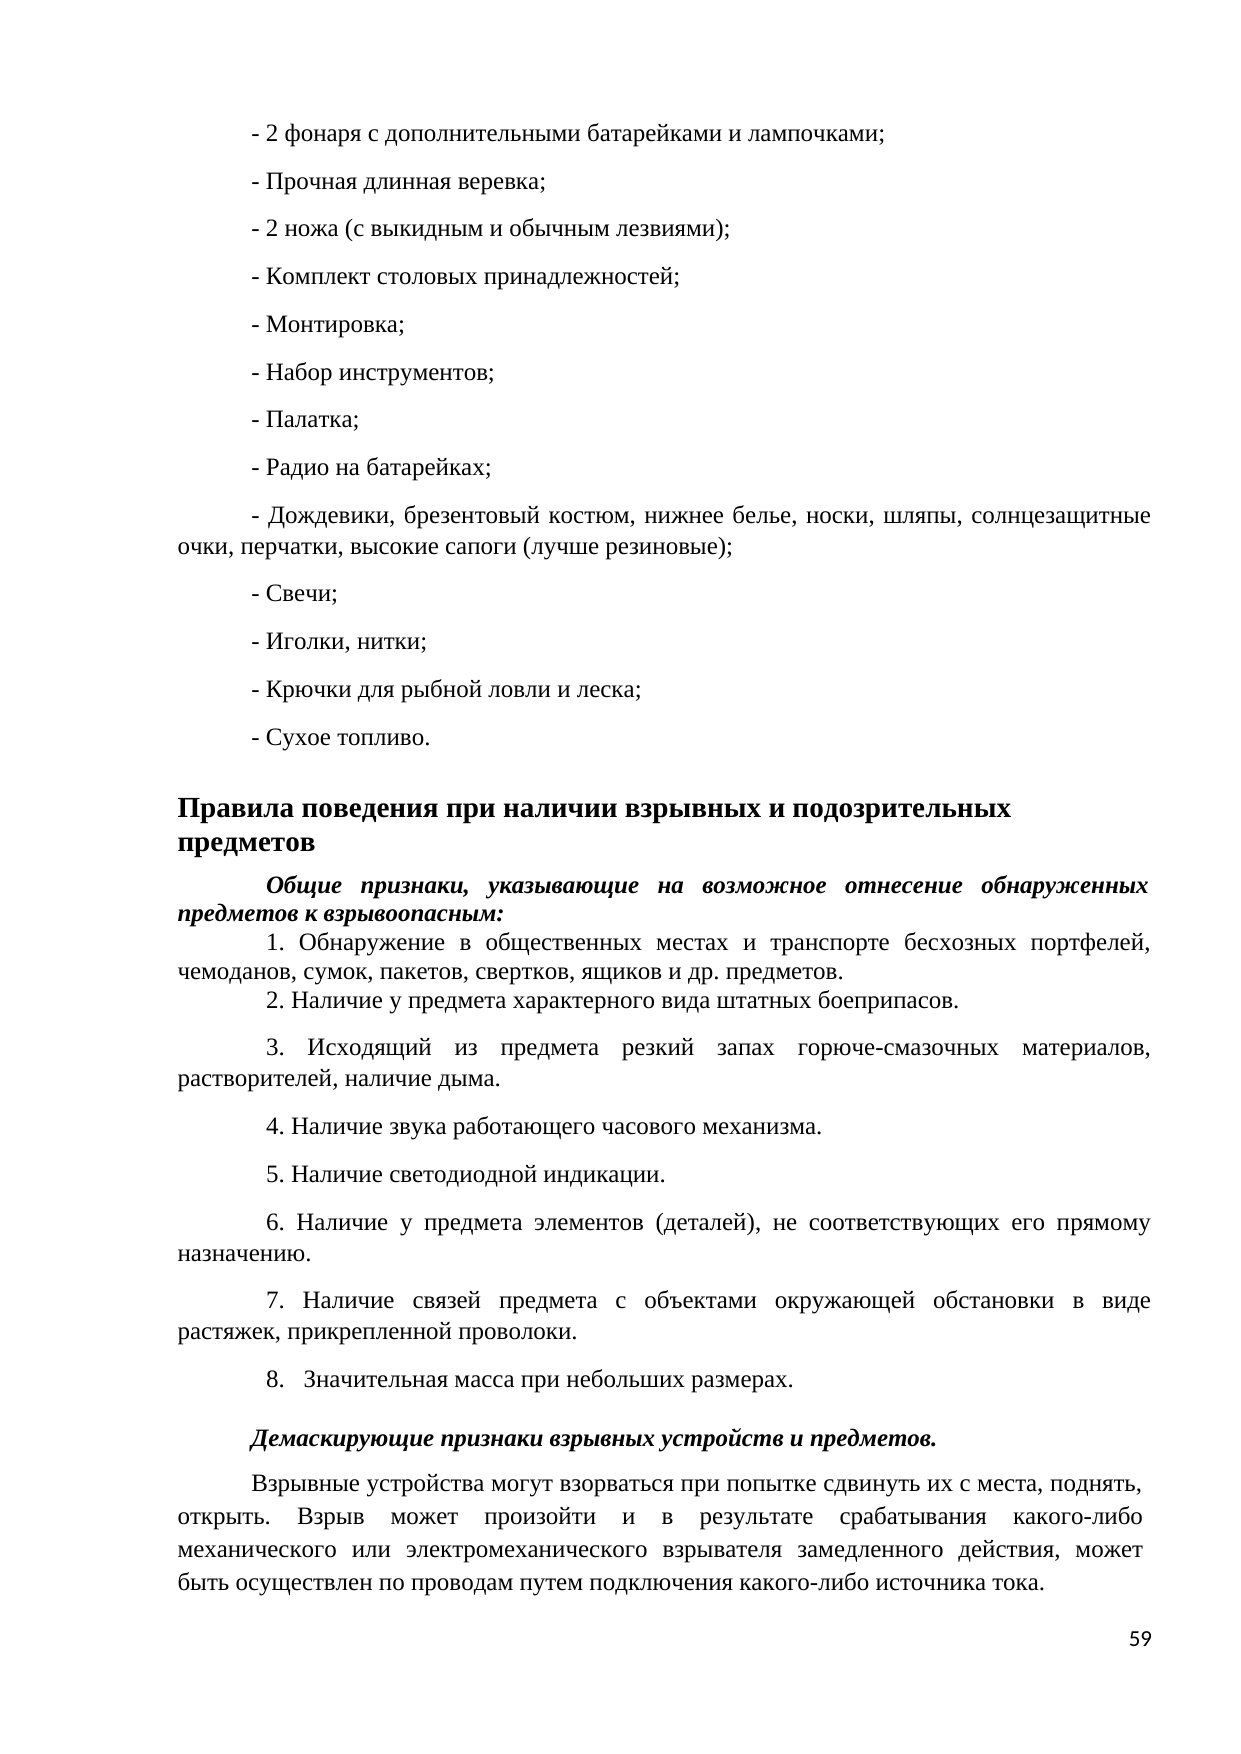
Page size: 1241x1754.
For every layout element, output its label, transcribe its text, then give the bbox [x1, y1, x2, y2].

text Общие признаки, указывающие на возможное отнесение обнаруженных предметов к взрывоопасным: [177, 870, 1152, 927]
list Значительная масса при небольших размерах. [266, 1364, 1152, 1393]
text Взрывные устройства могут взорваться при попытке сдвинуть их с места, поднять, открыть. Взрыв может произойти и в результате срабатывания какого-либо механического или электромеханического взрывателя замедленного действия, может быть осуществлен по проводам путем подключения какого-либо источника тока. [177, 1468, 1144, 1596]
text - Монтировка; [177, 309, 1152, 338]
text 3. Исходящий из предмета резкий запах горюче-смазочных материалов, растворителей, наличие дыма. [177, 1032, 1152, 1092]
text - Крючки для рыбной ловли и леска; [177, 674, 1152, 703]
text 6. Наличие у предмета элементов (деталей), не соответствующих его прямому назначению. [177, 1207, 1152, 1266]
text 4. Наличие звука работающего часового механизма. [177, 1111, 1152, 1140]
text - Иголки, нитки; [177, 626, 1152, 655]
text - Дождевики, брезентовый костюм, нижнее белье, носки, шляпы, солнцезащитные очки, перчатки, высокие сапоги (лучше резиновые); [177, 500, 1152, 559]
text - Палатка; [177, 404, 1152, 433]
text - 2 фонаря с дополнительными батарейками и лампочками; [177, 118, 1152, 147]
text - Прочная длинная веревка; [177, 166, 1152, 194]
text - Комплект столовых принадлежностей; [177, 261, 1152, 290]
text - 2 ножа (с выкидным и обычным лезвиями); [177, 213, 1152, 242]
text 7. Наличие связей предмета с объектами окружающей обстановки в виде растяжек, прикрепленной проволоки. [177, 1285, 1152, 1345]
text - Радио на батарейках; [177, 452, 1152, 481]
subtitle Правила поведения при наличии взрывных и подозрительных предметов [177, 790, 1152, 857]
text - Набор инструментов; [177, 357, 1152, 385]
text 5. Наличие светодиодной индикации. [177, 1159, 1152, 1188]
text 1. Обнаружение в общественных местах и транспорте бесхозных портфелей, чемоданов, сумок, пакетов, свертков, ящиков и др. предметов. [177, 927, 1152, 985]
text - Сухое топливо. [177, 722, 1152, 750]
text - Свечи; [177, 578, 1152, 607]
text 2. Наличие у предмета характерного вида штатных боеприпасов. [177, 985, 1152, 1013]
text Демаскирующие признаки взрывных устройств и предметов. [177, 1423, 1152, 1452]
